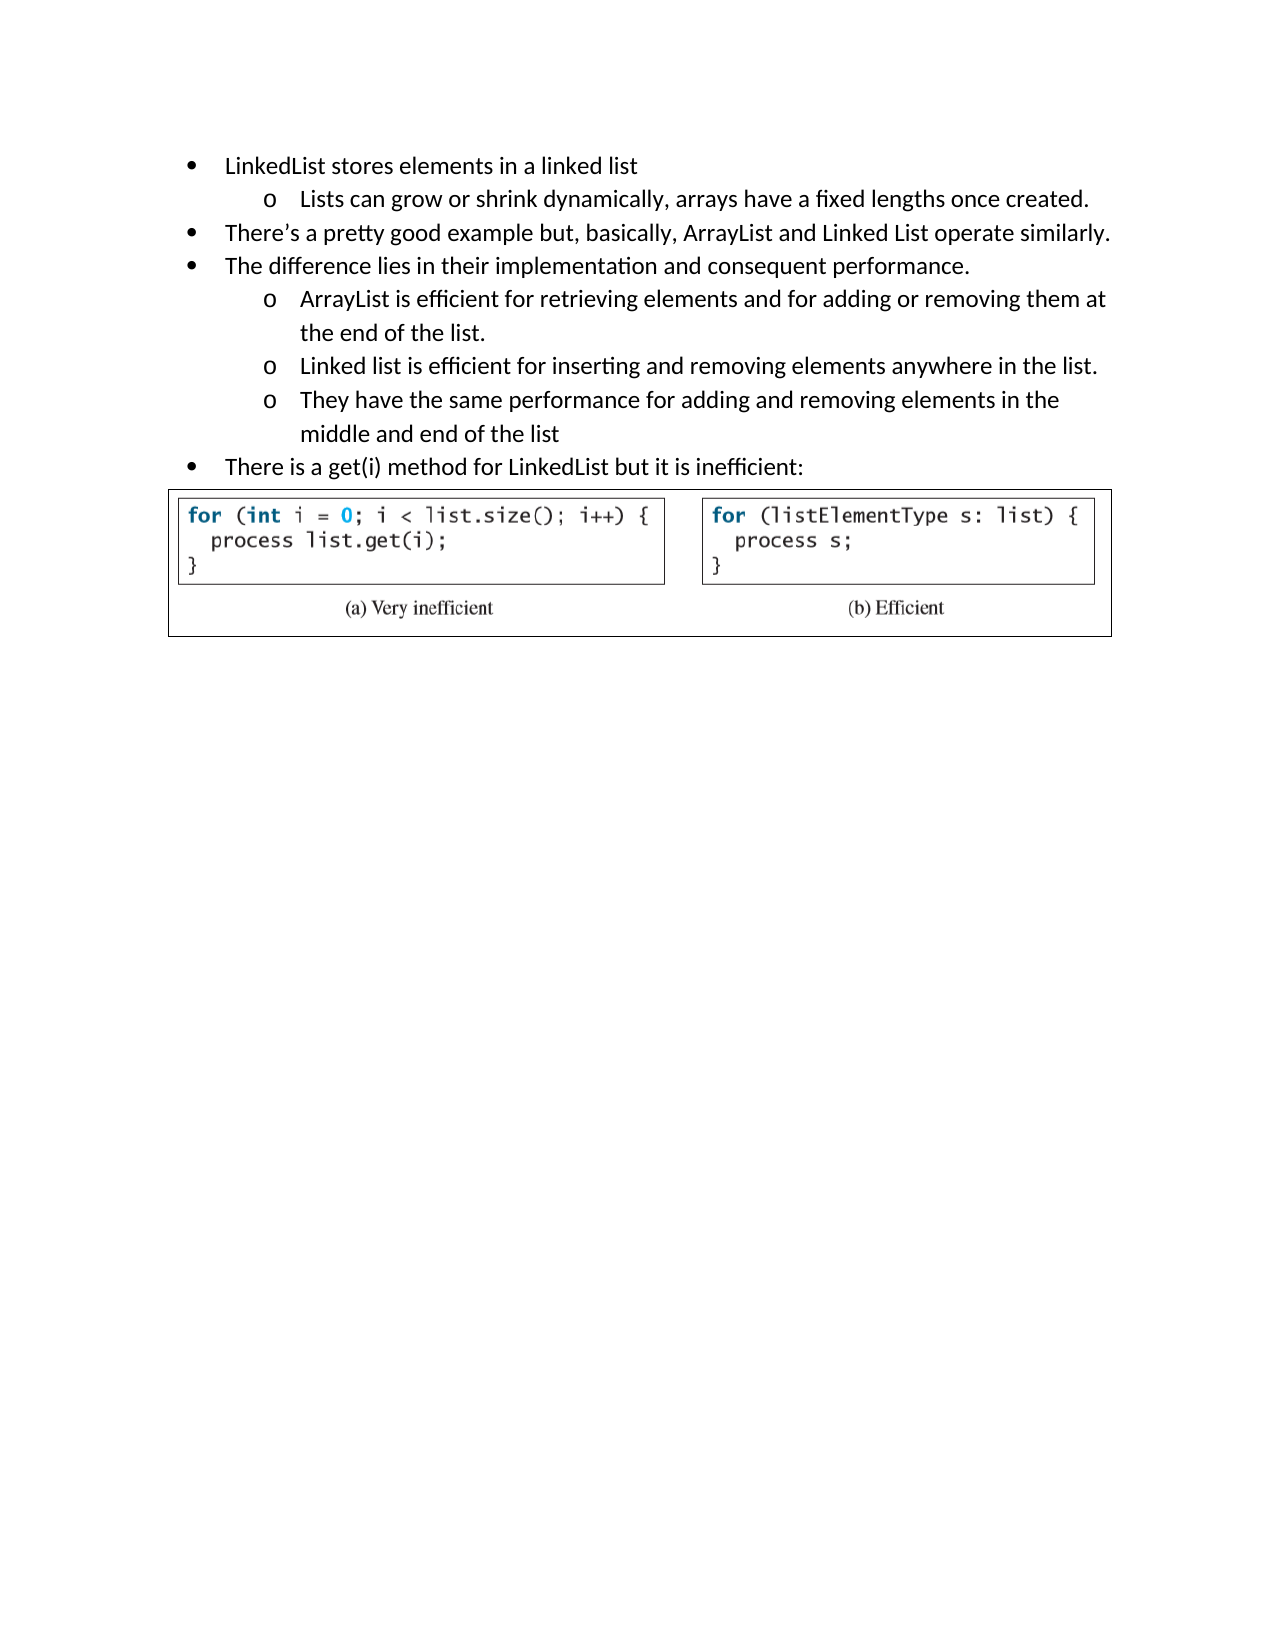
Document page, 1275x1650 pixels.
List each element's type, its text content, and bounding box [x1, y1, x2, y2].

list There is a get(i) method for LinkedList but it is inefficient: [187, 451, 1125, 482]
list There’s a pretty good example but, basically, ArrayList and Linked List operate similarly. [187, 217, 1125, 248]
list The difference lies in their implementation and consequent performance. [187, 250, 1125, 281]
list They have the same performance for adding and removing elements in the middle and end of the list [262, 384, 1125, 449]
picture [169, 490, 1111, 636]
list ArrayList is efficient for retrieving elements and for adding or removing them at the end of the list. [262, 283, 1125, 348]
list Lists can grow or shrink dynamically, arrays have a fixed lengths once created. [262, 183, 1125, 215]
list LinkedList stores elements in a linked list [187, 150, 1125, 181]
list Linked list is efficient for inserting and removing elements anywhere in the list. [262, 350, 1125, 382]
